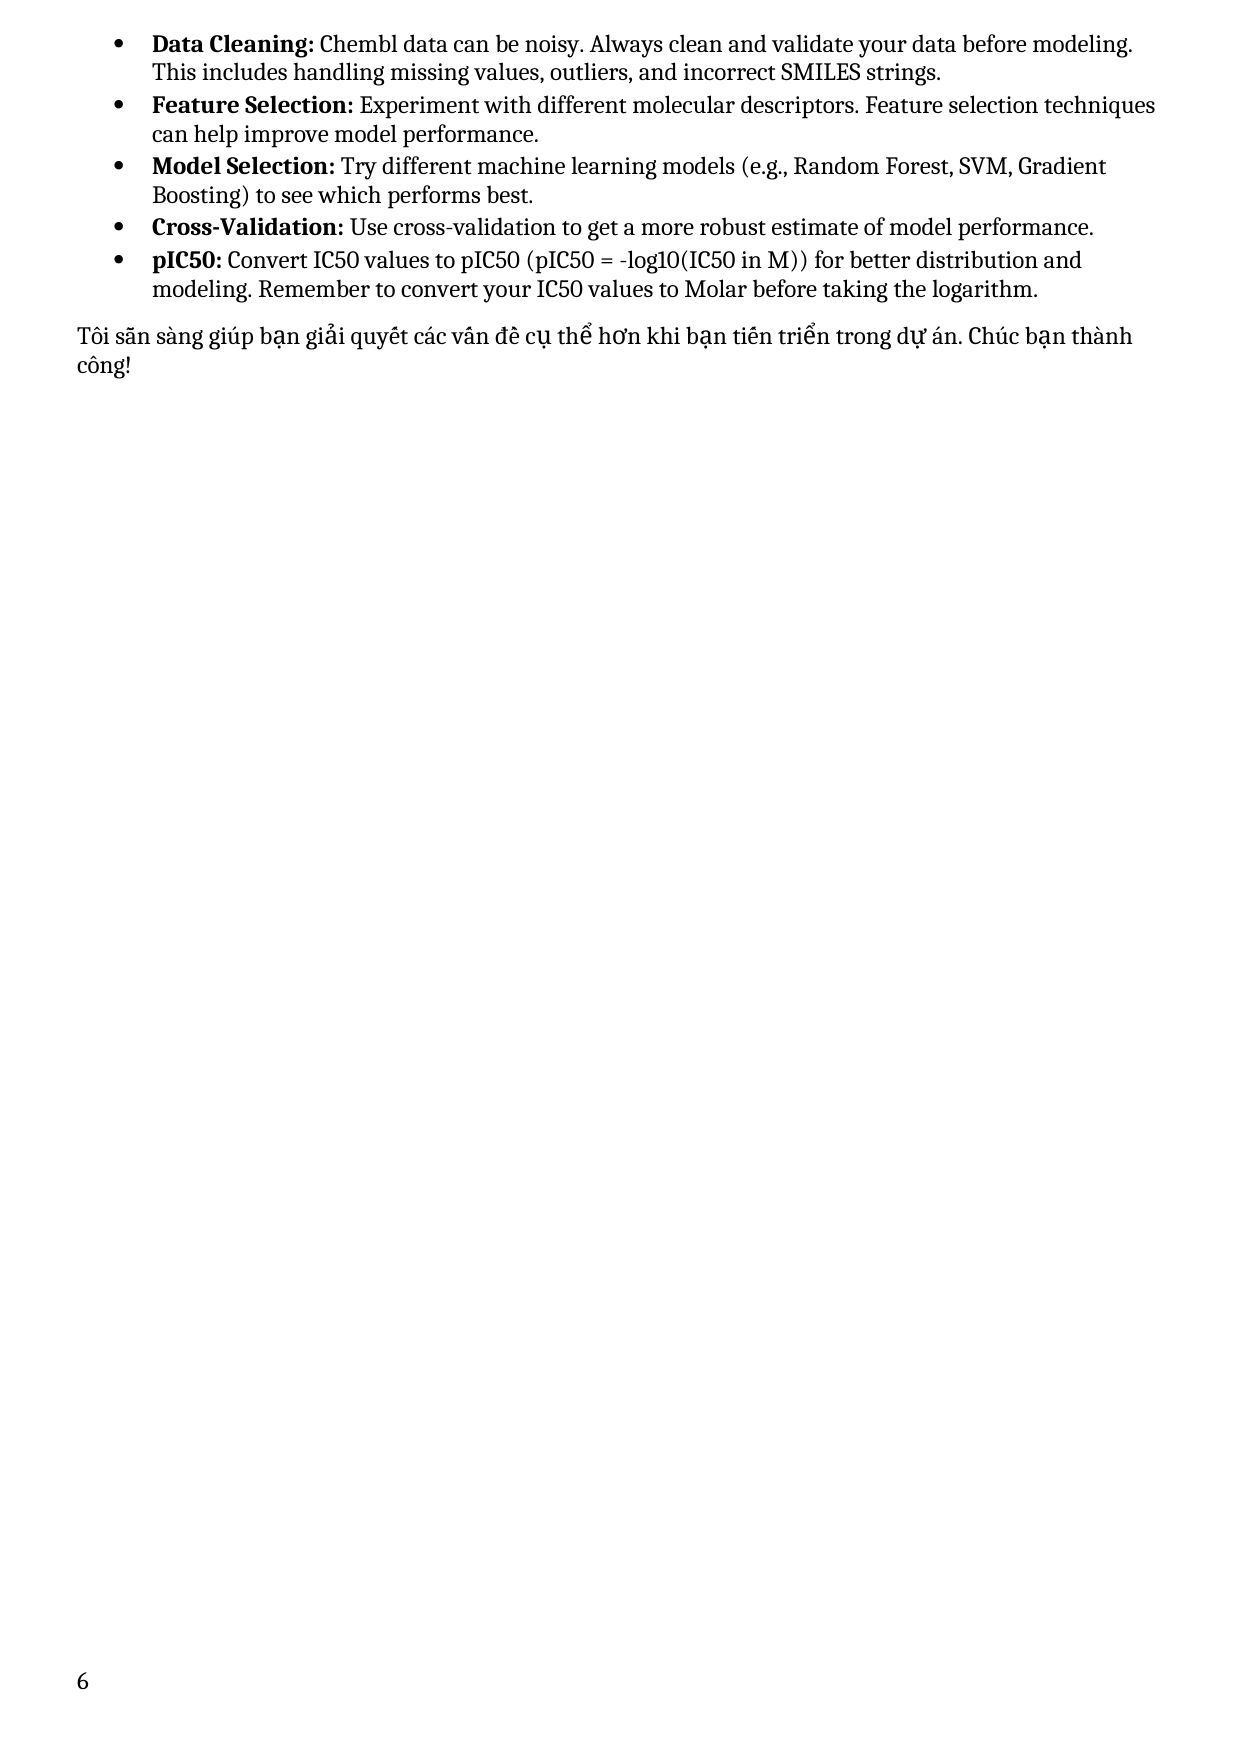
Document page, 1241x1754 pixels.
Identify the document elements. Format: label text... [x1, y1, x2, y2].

list Cross-Validation: Use cross-validation to get a more robust estimate of model performance. [114, 213, 1163, 242]
list Model Selection: Try different machine learning models (e.g., Random Forest, SVM, Gradient Boosting) to see which performs best. [114, 152, 1163, 209]
list pIC50: Convert IC50 values to pIC50 (pIC50 = -log10(IC50 in M)) for better distribution and modeling. Remember to convert your IC50 values to Molar before taking the logarithm. [114, 246, 1163, 303]
text Tôi sẵn sàng giúp bạn giải quyết các vấn đề cụ thể hơn khi bạn tiến triển trong dự án. Chúc bạn thành công! [77, 322, 1163, 379]
list Feature Selection: Experiment with different molecular descriptors. Feature selection techniques can help improve model performance. [114, 91, 1163, 148]
list Data Cleaning: Chembl data can be noisy. Always clean and validate your data before modeling. This includes handling missing values, outliers, and incorrect SMILES strings. [114, 29, 1163, 87]
